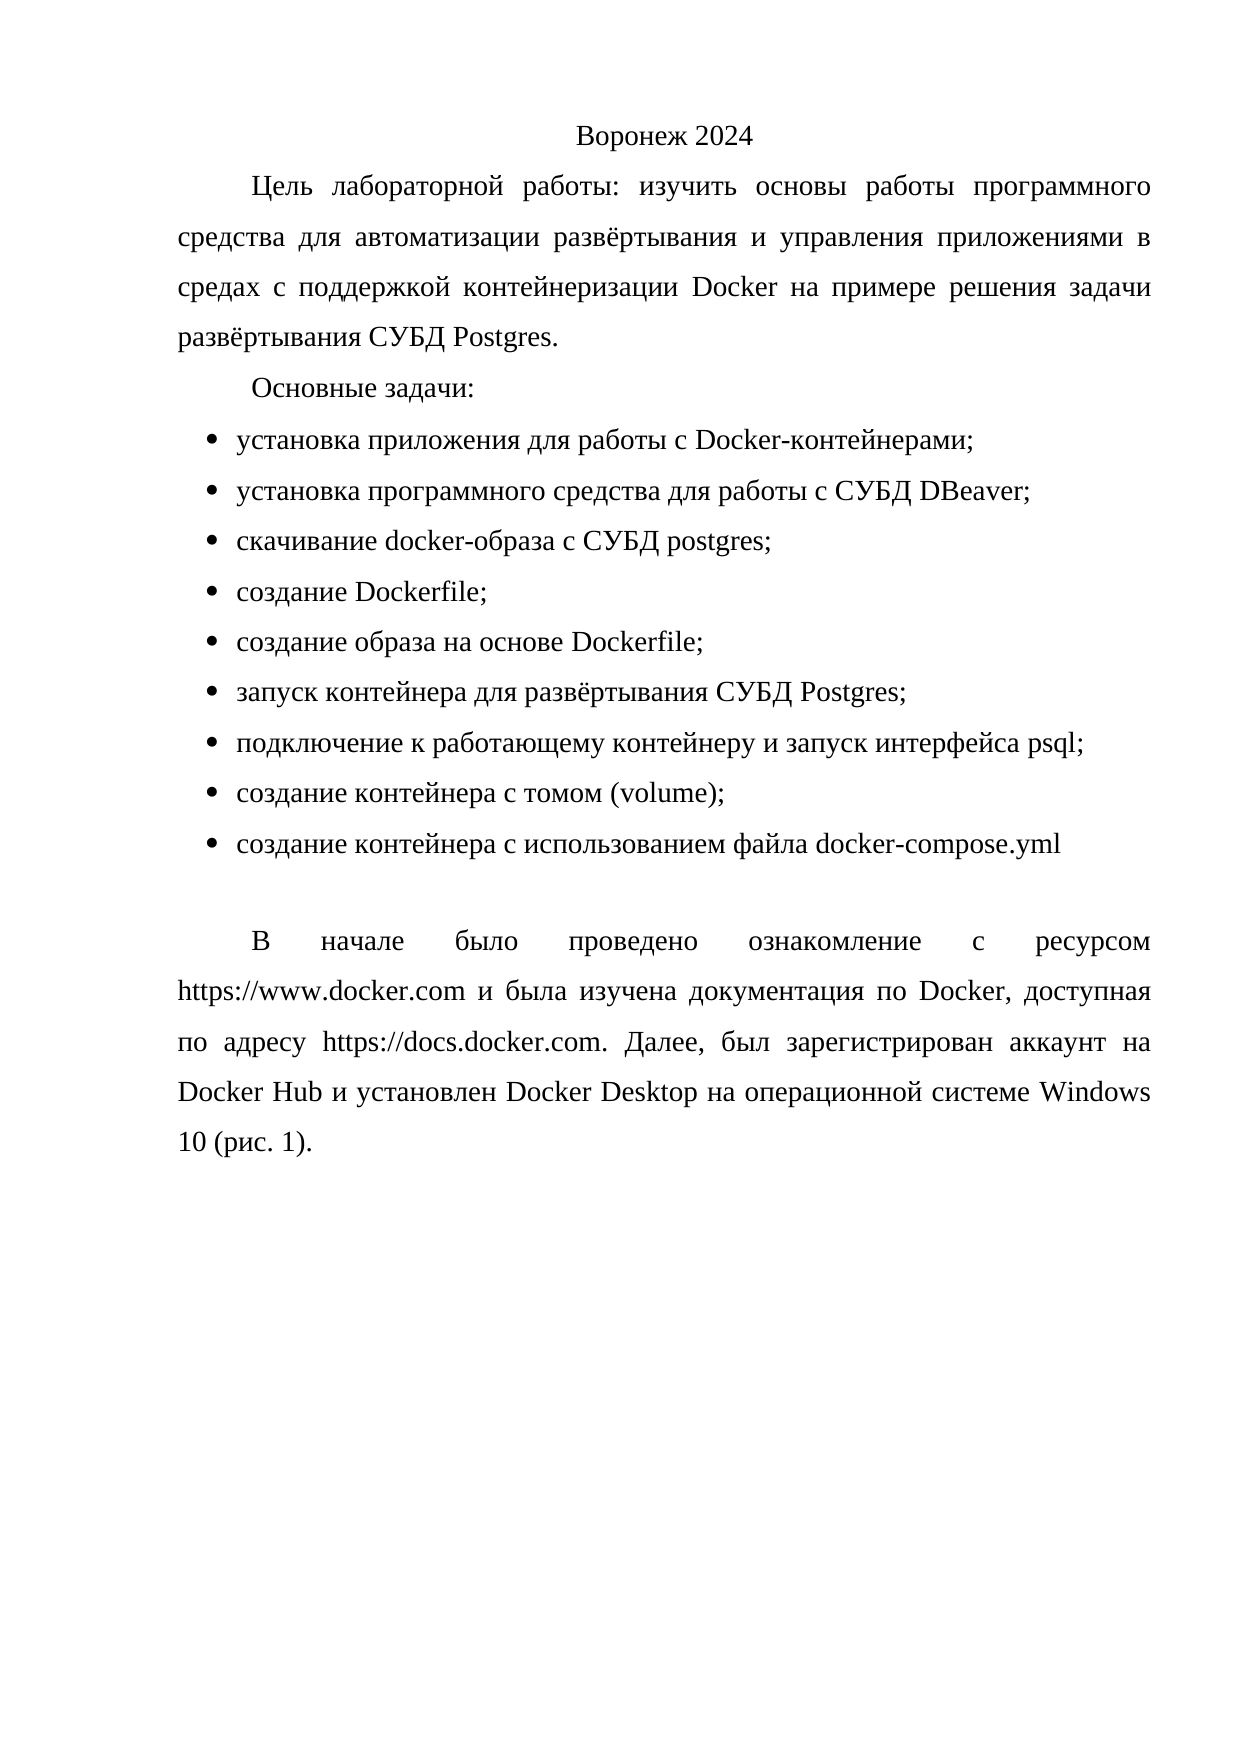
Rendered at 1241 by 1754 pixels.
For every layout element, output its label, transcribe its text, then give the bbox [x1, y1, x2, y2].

text Основные задачи: [177, 370, 1152, 403]
list установка программного средства для работы с СУБД DBeaver; [207, 473, 1152, 507]
list запуск контейнера для развёртывания СУБД Postgres; [207, 674, 1152, 708]
list создание контейнера с томом (volume); [207, 775, 1152, 809]
list установка приложения для работы с Docker-контейнерами; [207, 422, 1152, 456]
list создание контейнера с использованием файла docker-compose.yml [207, 826, 1152, 859]
text В начале было проведено ознакомление с ресурсом https://www.docker.com и была изучена документация по Docker, доступная по адресу https://docs.docker.com. Далее, был зарегистрирован аккаунт на Docker Hub и установлен Docker Desktop на операционной системе Windows 10 (рис. 1). [177, 923, 1152, 1158]
text Воронеж 2024 [177, 118, 1152, 152]
list подключение к работающему контейнеру и запуск интерфейса psql; [207, 725, 1152, 759]
list создание Dockerfile; [207, 574, 1152, 607]
list скачивание docker-образа с СУБД postgres; [207, 523, 1152, 557]
text Цель лабораторной работы: изучить основы работы программного средства для автоматизации развёртывания и управления приложениями в средах с поддержкой контейнеризации Docker на примере решения задачи развёртывания СУБД Postgres. [177, 168, 1152, 353]
list создание образа на основе Dockerfile; [207, 624, 1152, 658]
